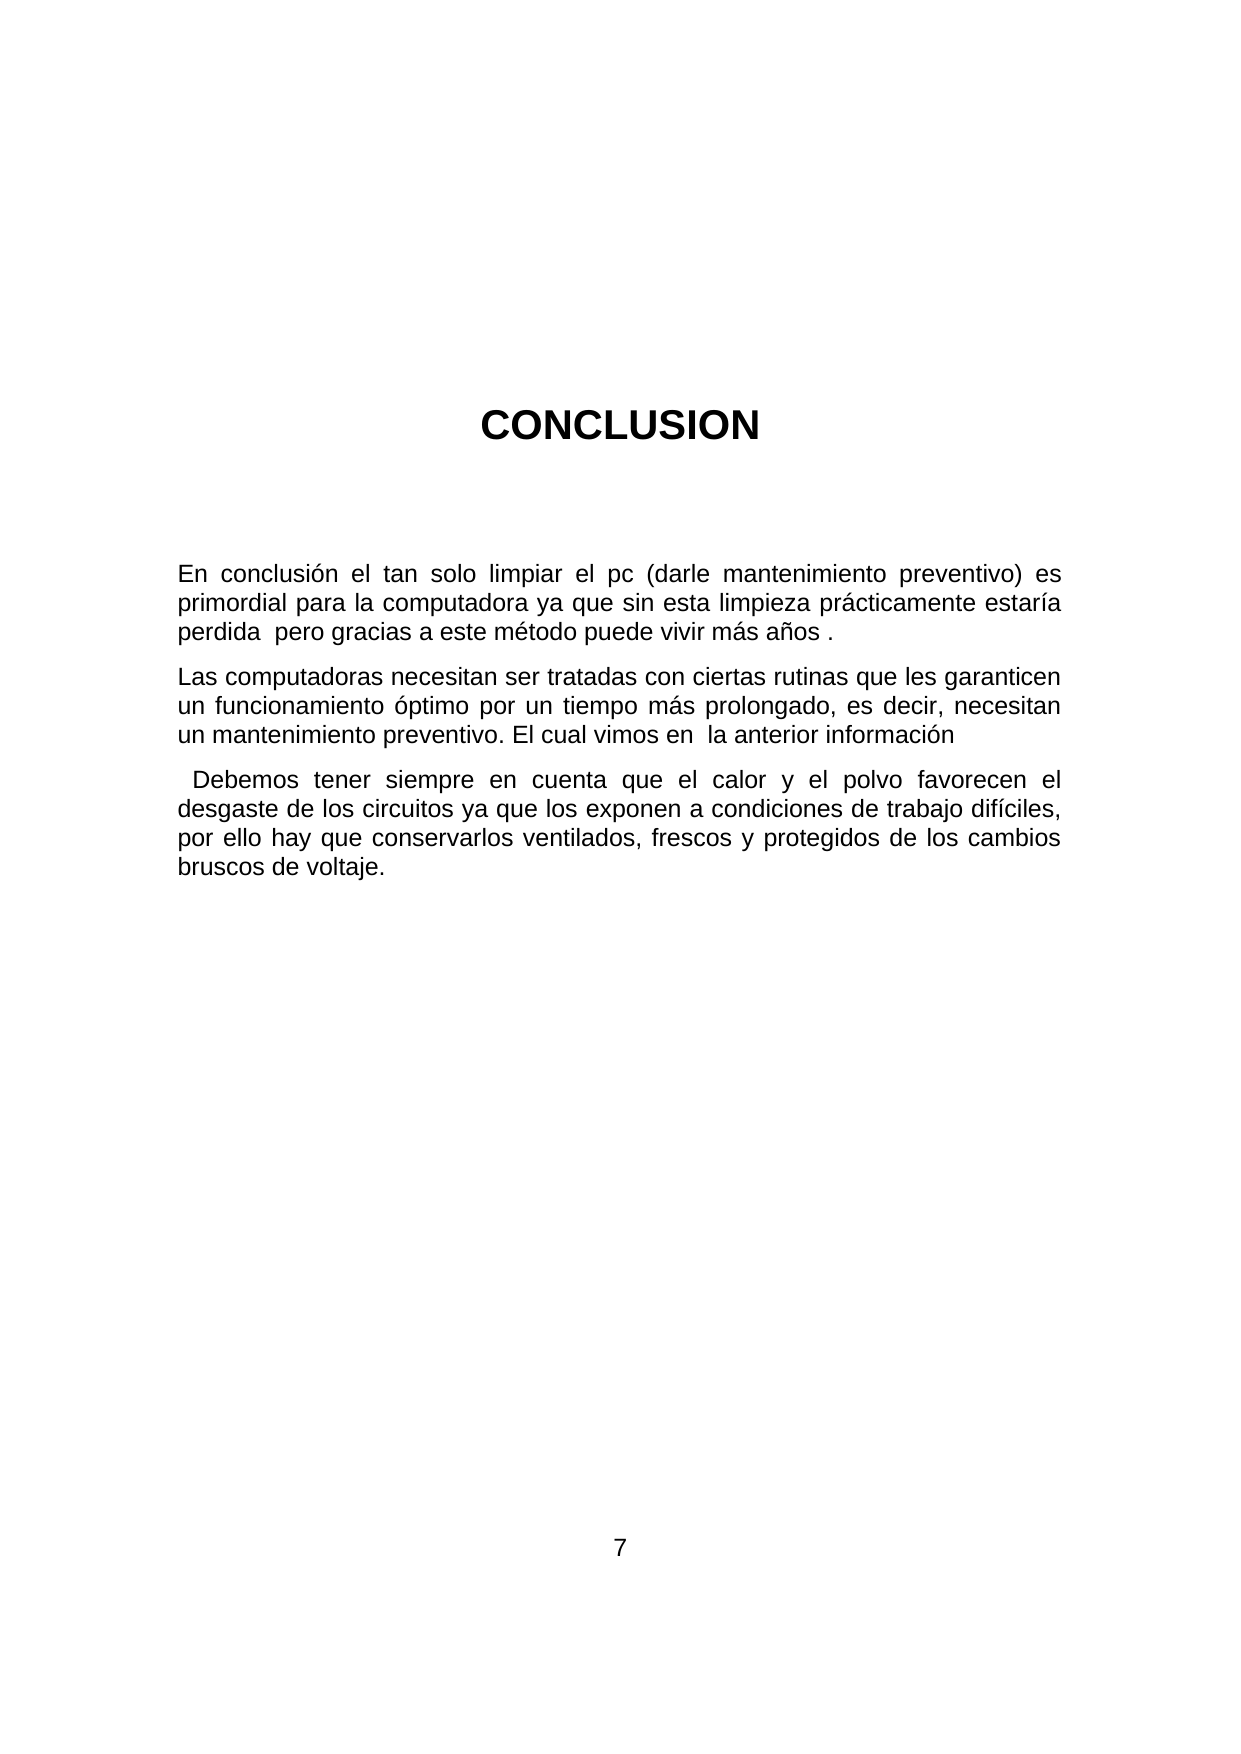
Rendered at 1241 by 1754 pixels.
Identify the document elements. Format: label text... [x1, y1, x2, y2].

text En conclusión el tan solo limpiar el pc (darle mantenimiento preventivo) es primordial para la computadora ya que sin esta limpieza prácticamente estaría perdida pero gracias a este método puede vivir más años . [177, 559, 1063, 646]
text Debemos tener siempre en cuenta que el calor y el polvo favorecen el desgaste de los circuitos ya que los exponen a condiciones de trabajo difíciles, por ello hay que conservarlos ventilados, frescos y protegidos de los cambios bruscos de voltaje. [177, 765, 1063, 880]
text CONCLUSION [177, 400, 1063, 448]
text 7 [177, 1533, 1063, 1562]
text Las computadoras necesitan ser tratadas con ciertas rutinas que les garanticen un funcionamiento óptimo por un tiempo más prolongado, es decir, necesitan un mantenimiento preventivo. El cual vimos en la anterior información [177, 662, 1063, 749]
